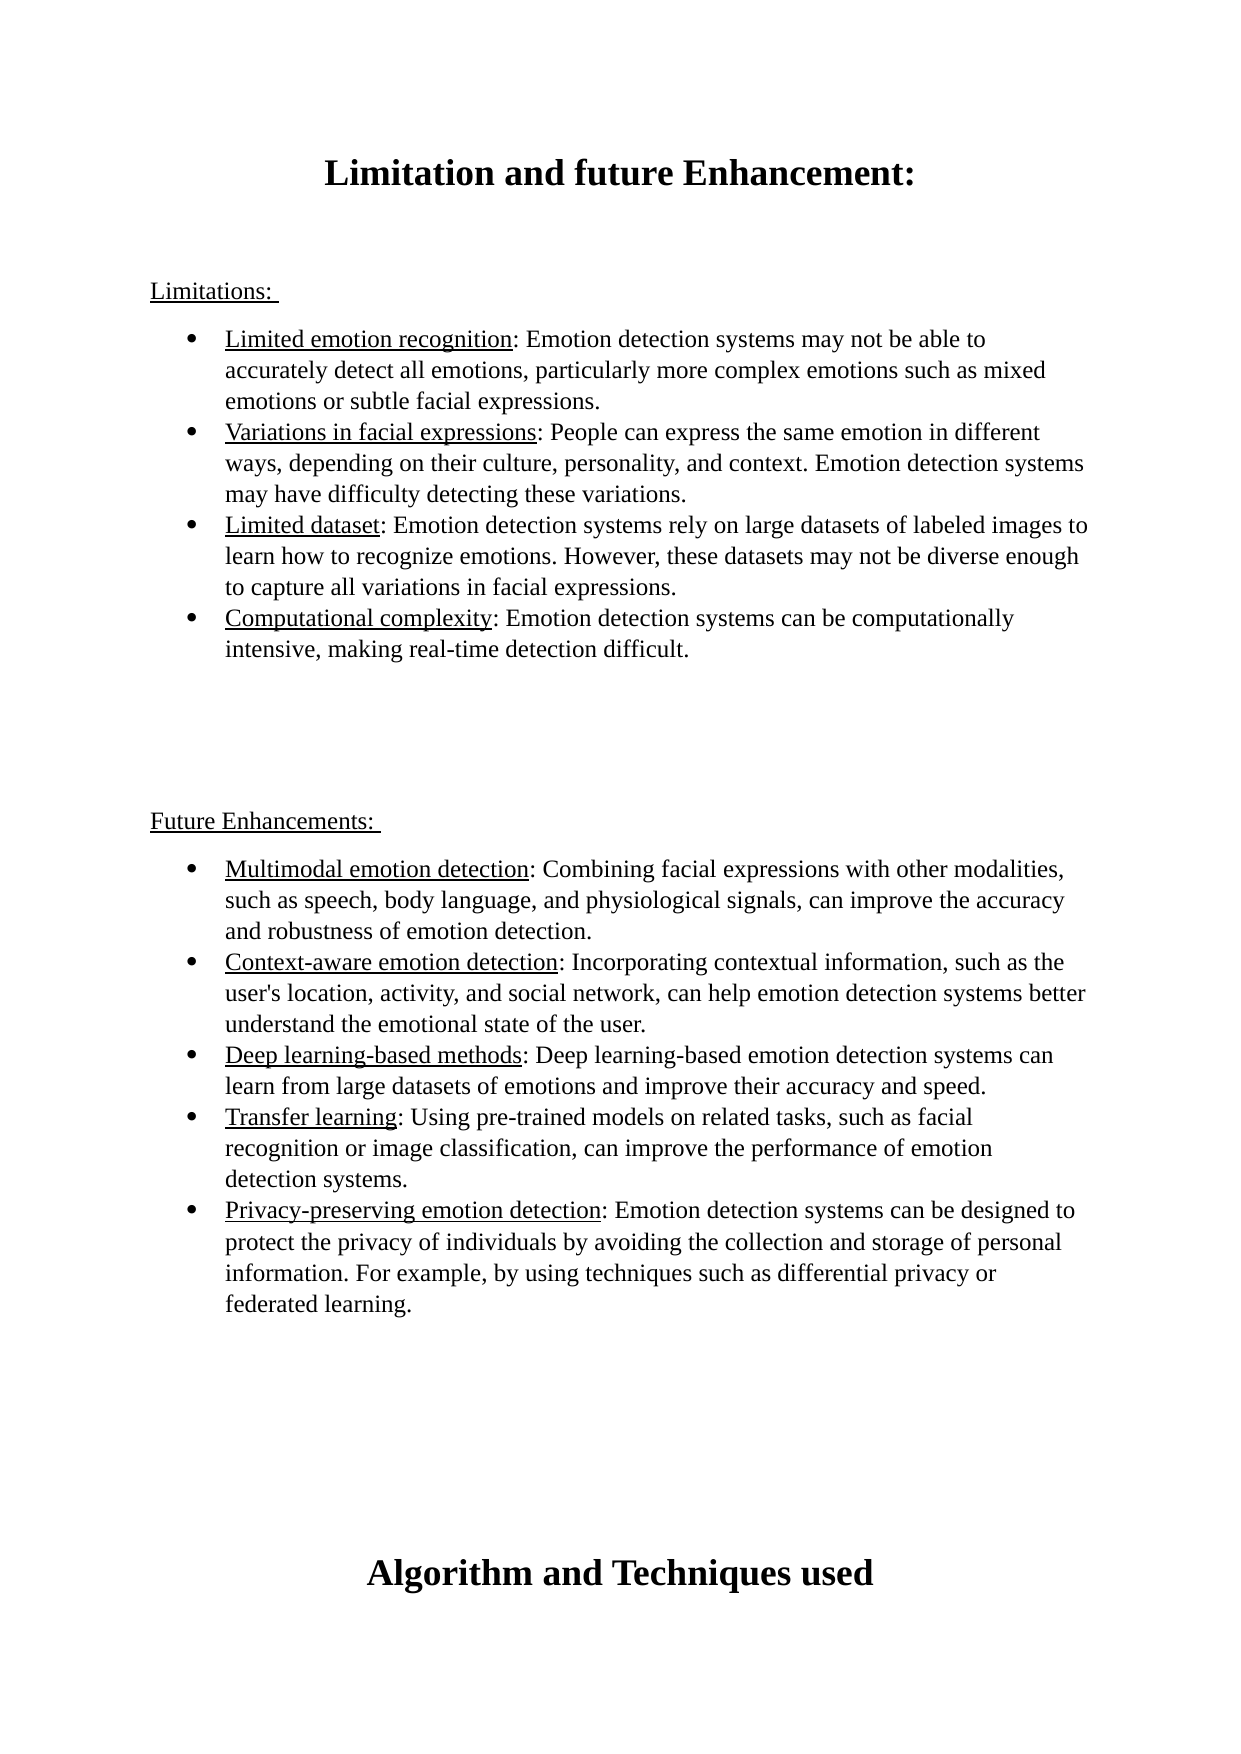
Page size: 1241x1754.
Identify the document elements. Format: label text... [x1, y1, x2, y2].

list Variations in facial expressions: People can express the same emotion in different ways, depending on their culture, personality, and context. Emotion detection systems may have difficulty detecting these variations. [187, 417, 1090, 508]
list Deep learning-based methods: Deep learning-based emotion detection systems can learn from large datasets of emotions and improve their accuracy and speed. [187, 1040, 1090, 1100]
list Computational complexity: Emotion detection systems can be computationally intensive, making real-time detection difficult. [187, 603, 1090, 663]
list Transfer learning: Using pre-trained models on related tasks, such as facial recognition or image classification, can improve the performance of emotion detection systems. [187, 1102, 1090, 1193]
text Limitation and future Enhancement: [150, 150, 1090, 193]
text Limitations: [150, 276, 1090, 305]
list Limited dataset: Emotion detection systems rely on large datasets of labeled images to learn how to recognize emotions. However, these datasets may not be diverse enough to capture all variations in facial expressions. [187, 510, 1090, 601]
list Context-aware emotion detection: Incorporating contextual information, such as the user's location, activity, and social network, can help emotion detection systems better understand the emotional state of the user. [187, 947, 1090, 1038]
text Future Enhancements: [150, 806, 1090, 835]
list Limited emotion recognition: Emotion detection systems may not be able to accurately detect all emotions, particularly more complex emotions such as mixed emotions or subtle facial expressions. [187, 324, 1090, 415]
list Multimodal emotion detection: Combining facial expressions with other modalities, such as speech, body language, and physiological signals, can improve the accuracy and robustness of emotion detection. [187, 854, 1090, 945]
list Privacy-preserving emotion detection: Emotion detection systems can be designed to protect the privacy of individuals by avoiding the collection and storage of personal information. For example, by using techniques such as differential privacy or federated learning. [187, 1196, 1090, 1317]
text Algorithm and Techniques used [150, 1550, 1090, 1593]
